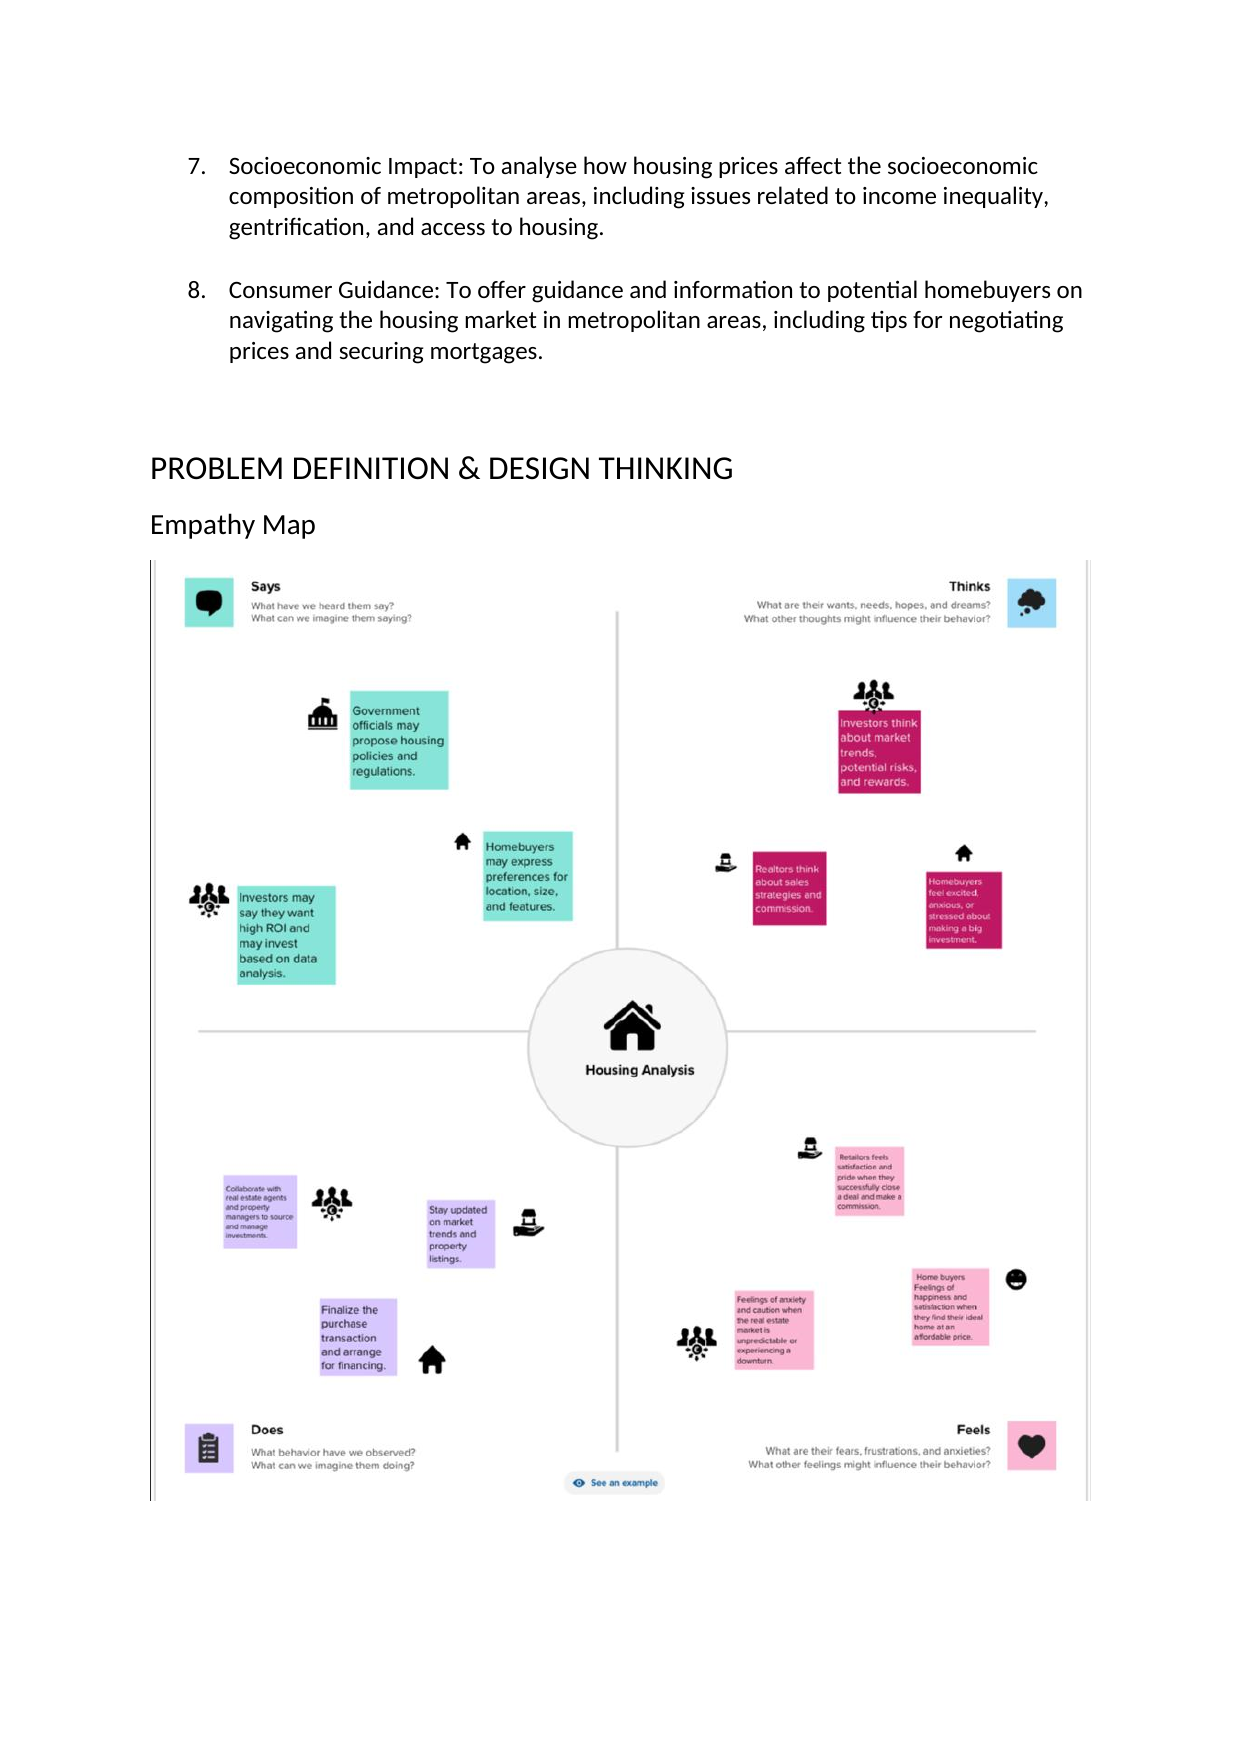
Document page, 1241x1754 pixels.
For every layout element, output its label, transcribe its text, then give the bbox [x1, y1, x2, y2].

text PROBLEM DEFINITION & DESIGN THINKING [150, 447, 1090, 487]
list Socioeconomic Impact: To analyse how housing prices affect the socioeconomic composition of metropolitan areas, including issues related to income inequality, gentrification, and access to housing. [187, 150, 1090, 242]
picture [150, 560, 1091, 1501]
text Empathy Map [150, 506, 1090, 542]
